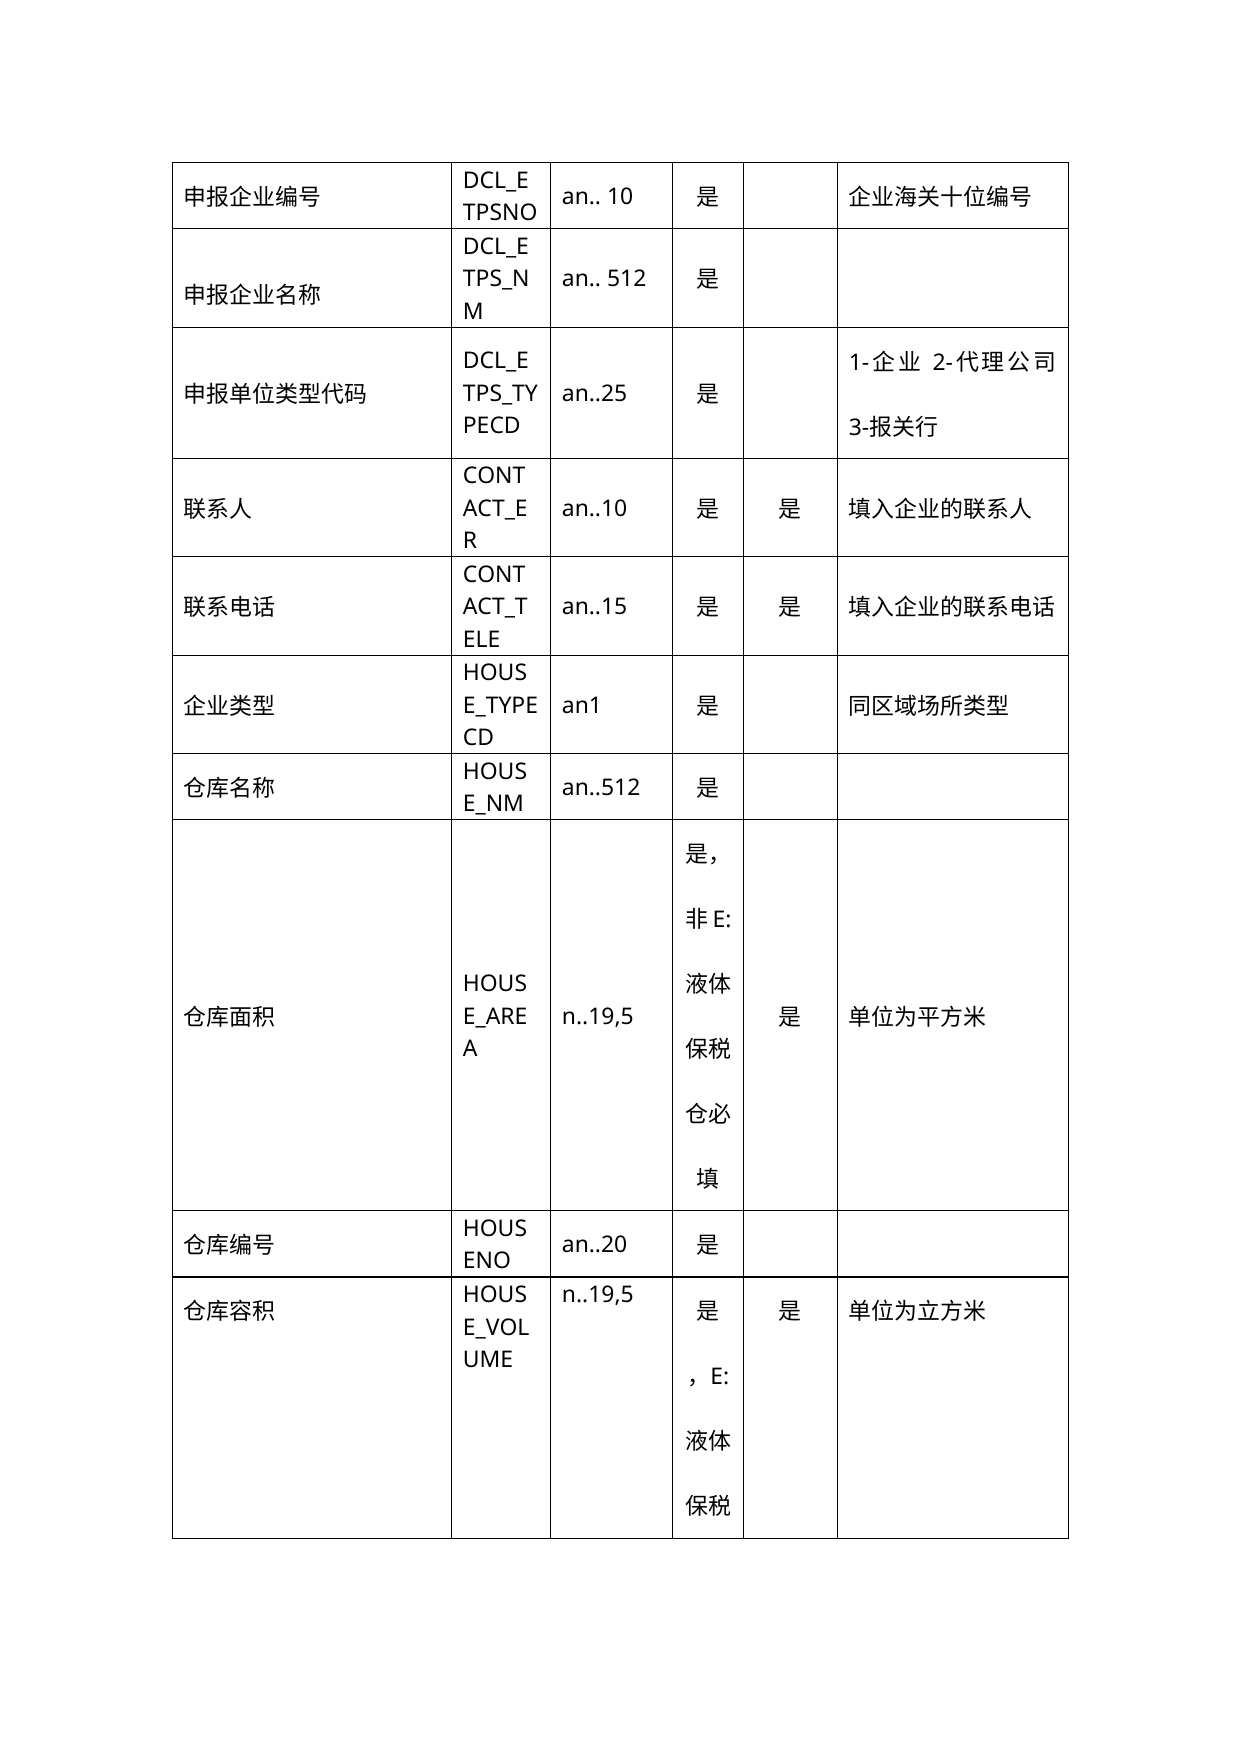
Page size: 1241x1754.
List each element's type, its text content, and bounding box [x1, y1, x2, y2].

table_cell [838, 754, 1068, 819]
table_cell 是 [744, 557, 837, 655]
table_cell n..19,5 [551, 1278, 672, 1537]
table_cell 1-企业 2-代理公司 3-报关行 [838, 328, 1068, 458]
table_cell HOUSE_TYPECD [452, 656, 550, 753]
table_cell HOUSE_VOLUME [452, 1278, 550, 1537]
table_cell 单位为平方米 [838, 820, 1068, 1210]
table_cell CONTACT_TELE [452, 557, 550, 655]
table_cell 联系人 [173, 459, 451, 556]
table_cell an..10 [551, 459, 672, 556]
table_cell 是，非E:液体保税仓必填 [673, 820, 743, 1210]
table_cell 是 [673, 656, 743, 753]
table_cell DCL_ETPSNO [452, 163, 550, 228]
table_cell an..15 [551, 557, 672, 655]
table_cell 是 [744, 459, 837, 556]
table_cell DCL_ETPS_NM [452, 229, 550, 327]
table_cell 是 [673, 459, 743, 556]
table_cell an..512 [551, 754, 672, 819]
table_cell [744, 1211, 837, 1276]
table_cell [838, 229, 1068, 327]
table_cell an1 [551, 656, 672, 753]
table_cell 仓库面积 [173, 820, 451, 1210]
table_cell 单位为立方米 [838, 1278, 1068, 1537]
table_cell [744, 328, 837, 458]
table_cell HOUSE_AREA [452, 820, 550, 1210]
table_cell [838, 1211, 1068, 1276]
table_cell [744, 229, 837, 327]
table_cell [744, 754, 837, 819]
table_cell 是 [673, 328, 743, 458]
table_cell 是 [744, 820, 837, 1210]
table_cell 企业类型 [173, 656, 451, 753]
table_cell 填入企业的联系电话 [838, 557, 1068, 655]
table_cell an.. 10 [551, 163, 672, 228]
table_cell 同区域场所类型 [838, 656, 1068, 753]
table_cell 申报单位类型代码 [173, 328, 451, 458]
table_cell an..25 [551, 328, 672, 458]
table_cell 填入企业的联系人 [838, 459, 1068, 556]
table_cell [744, 656, 837, 753]
table_cell an.. 512 [551, 229, 672, 327]
table_cell 仓库编号 [173, 1211, 451, 1276]
table_cell 申报企业名称 [173, 229, 451, 327]
table_cell 仓库容积 [173, 1278, 451, 1537]
table_cell DCL_ETPS_TYPECD [452, 328, 550, 458]
table_cell CONTACT_ER [452, 459, 550, 556]
table_cell [744, 163, 837, 228]
table_cell n..19,5 [551, 820, 672, 1210]
table_cell HOUSENO [452, 1211, 550, 1276]
table_cell 仓库名称 [173, 754, 451, 819]
table_cell an..20 [551, 1211, 672, 1276]
table_cell 是 [744, 1278, 837, 1537]
table_cell 是 [673, 754, 743, 819]
table_cell 企业海关十位编号 [838, 163, 1068, 228]
table_cell 是 [673, 1211, 743, 1276]
table_cell 联系电话 [173, 557, 451, 655]
table_cell 是，E:液体保税仓必填 [673, 1278, 743, 1537]
table_cell HOUSE_NM [452, 754, 550, 819]
table_cell 是 [673, 229, 743, 327]
table_cell 是 [673, 557, 743, 655]
table_cell 申报企业编号 [173, 163, 451, 228]
table_cell 是 [673, 163, 743, 228]
